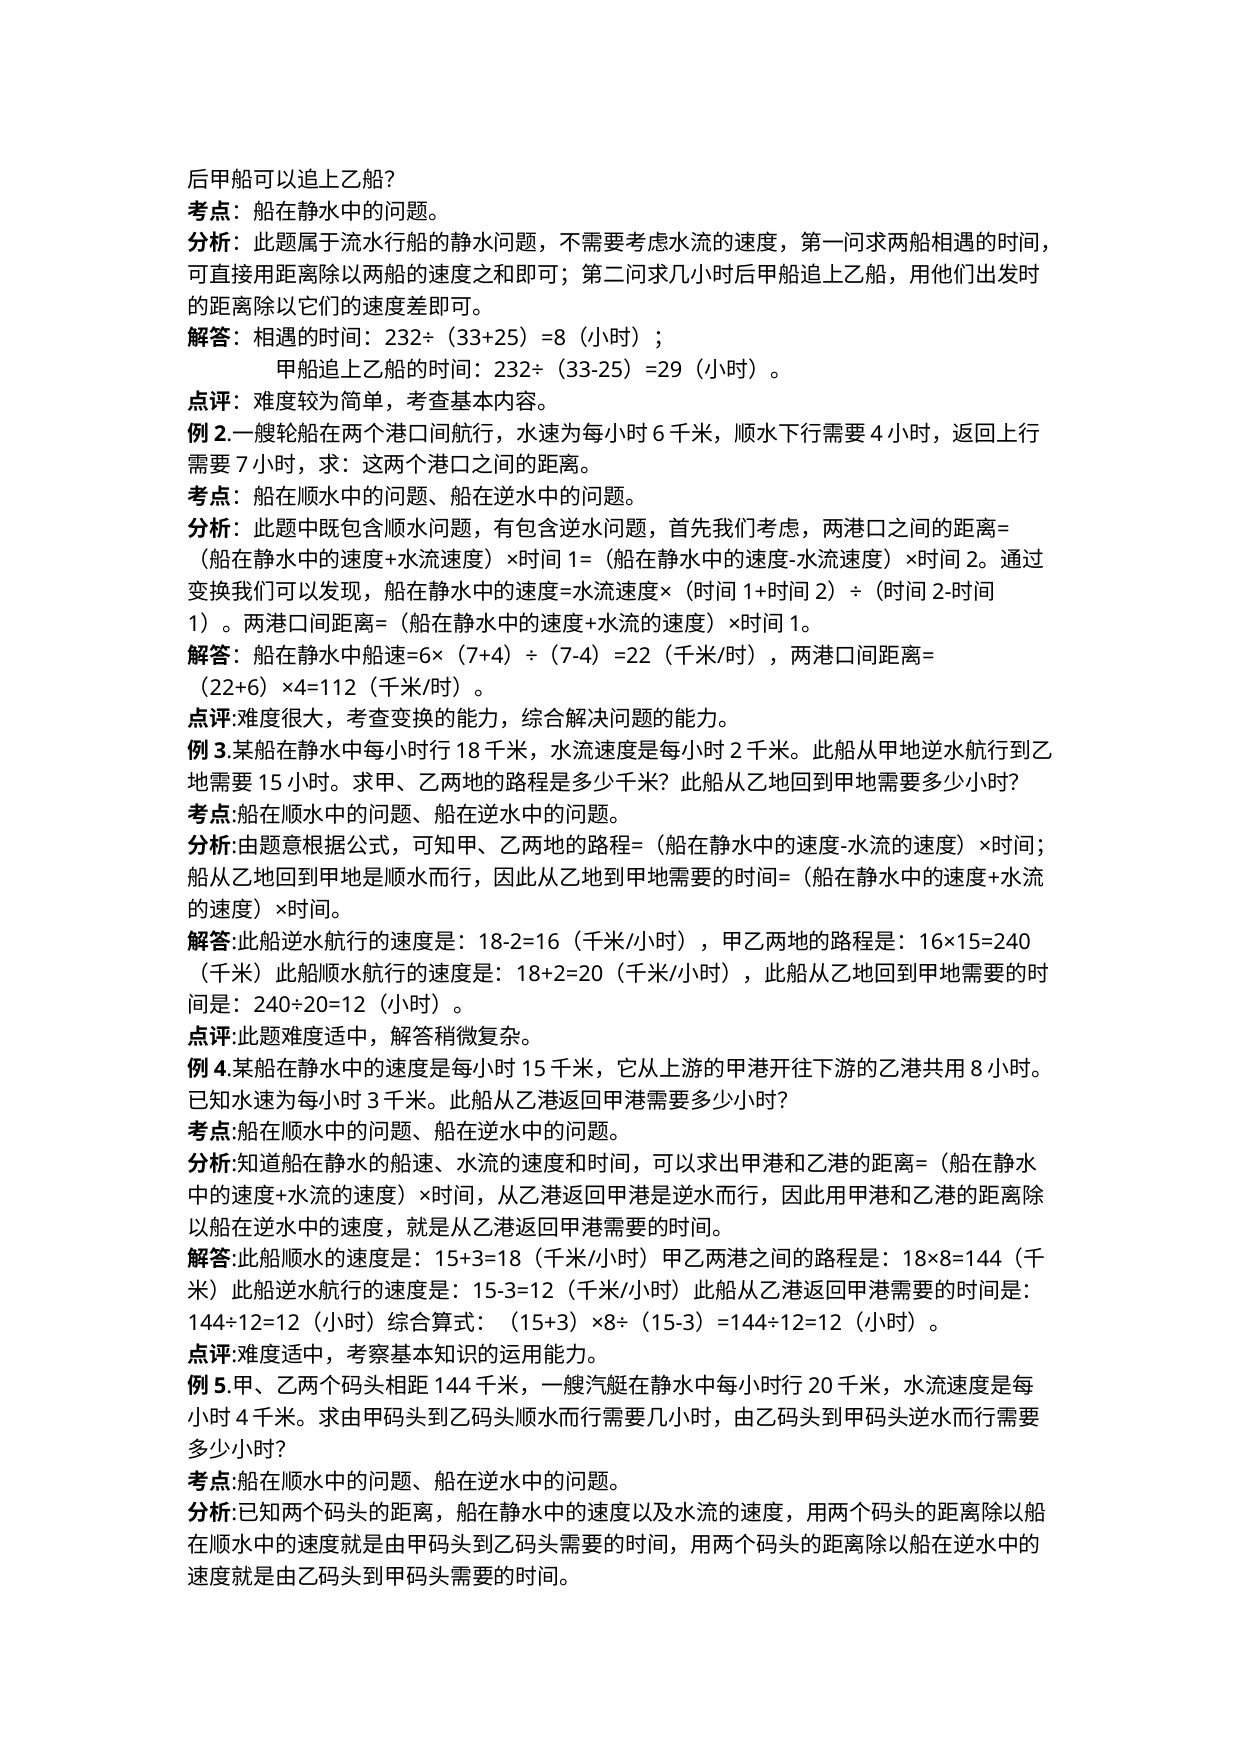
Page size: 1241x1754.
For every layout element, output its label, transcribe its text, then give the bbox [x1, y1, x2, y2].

text 分析:由题意根据公式，可知甲、乙两地的路程=（船在静水中的速度-水流的速度）×时间；船从乙地回到甲地是顺水而行，因此从乙地到甲地需要的时间=（船在静水中的速度+水流的速度）×时间。 [187, 828, 1053, 924]
text 点评：难度较为简单，考查基本内容。 [187, 384, 1053, 416]
text 分析：此题属于流水行船的静水问题，不需要考虑水流的速度，第一问求两船相遇的时间，可直接用距离除以两船的速度之和即可；第二问求几小时后甲船追上乙船，用他们出发时的距离除以它们的速度差即可。 [187, 225, 1053, 320]
text 考点:船在顺水中的问题、船在逆水中的问题。 [187, 797, 1053, 828]
text 考点：船在静水中的问题。 [187, 194, 1053, 225]
text 分析:已知两个码头的距离，船在静水中的速度以及水流的速度，用两个码头的距离除以船在顺水中的速度就是由甲码头到乙码头需要的时间，用两个码头的距离除以船在逆水中的速度就是由乙码头到甲码头需要的时间。 [187, 1495, 1053, 1591]
text 分析：此题中既包含顺水问题，有包含逆水问题，首先我们考虑，两港口之间的距离=（船在静水中的速度+水流速度）×时间1=（船在静水中的速度-水流速度）×时间2。通过变换我们可以发现，船在静水中的速度=水流速度×（时间1+时间2）÷（时间2-时间1）。两港口间距离=（船在静水中的速度+水流的速度）×时间1。 [187, 511, 1053, 638]
text 点评:难度适中，考察基本知识的运用能力。 [187, 1337, 1053, 1368]
text 解答：船在静水中船速=6×（7+4）÷（7-4）=22（千米/时），两港口间距离=（22+6）×4=112（千米/时）。 [187, 638, 1053, 701]
text 考点:船在顺水中的问题、船在逆水中的问题。 [187, 1114, 1053, 1146]
text 例2.一艘轮船在两个港口间航行，水速为每小时6千米，顺水下行需要4小时，返回上行需要7小时，求：这两个港口之间的距离。 [187, 416, 1053, 479]
text 甲船追上乙船的时间：232÷（33-25）=29（小时）。 [187, 352, 1053, 384]
text 点评:难度很大，考查变换的能力，综合解决问题的能力。 [187, 701, 1053, 733]
text 点评:此题难度适中，解答稍微复杂。 [187, 1019, 1053, 1051]
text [187, 162, 1053, 194]
text 分析:知道船在静水的船速、水流的速度和时间，可以求出甲港和乙港的距离=（船在静水中的速度+水流的速度）×时间，从乙港返回甲港是逆水而行，因此用甲港和乙港的距离除以船在逆水中的速度，就是从乙港返回甲港需要的时间。 [187, 1146, 1053, 1241]
text 解答：相遇的时间：232÷（33+25）=8（小时）； [187, 320, 1053, 352]
text 例3.某船在静水中每小时行18千米，水流速度是每小时2千米。此船从甲地逆水航行到乙地需要15小时。求甲、乙两地的路程是多少千米？此船从乙地回到甲地需要多少小时？ [187, 733, 1053, 797]
text 例4.某船在静水中的速度是每小时15千米，它从上游的甲港开往下游的乙港共用8小时。已知水速为每小时3千米。此船从乙港返回甲港需要多少小时？ [187, 1051, 1053, 1114]
text 解答:此船顺水的速度是：15+3=18（千米/小时）甲乙两港之间的路程是：18×8=144（千米）此船逆水航行的速度是：15-3=12（千米/小时）此船从乙港返回甲港需要的时间是：144÷12=12（小时）综合算式：（15+3）×8÷（15-3）=144÷12=12（小时）。 [187, 1241, 1053, 1337]
text 考点:船在顺水中的问题、船在逆水中的问题。 [187, 1464, 1053, 1495]
text 例5.甲、乙两个码头相距144千米，一艘汽艇在静水中每小时行20千米，水流速度是每小时4千米。求由甲码头到乙码头顺水而行需要几小时，由乙码头到甲码头逆水而行需要多少小时？ [187, 1368, 1053, 1464]
text 考点：船在顺水中的问题、船在逆水中的问题。 [187, 479, 1053, 511]
text 解答:此船逆水航行的速度是：18-2=16（千米/小时），甲乙两地的路程是：16×15=240（千米）此船顺水航行的速度是：18+2=20（千米/小时），此船从乙地回到甲地需要的时间是：240÷20=12（小时）。 [187, 924, 1053, 1019]
